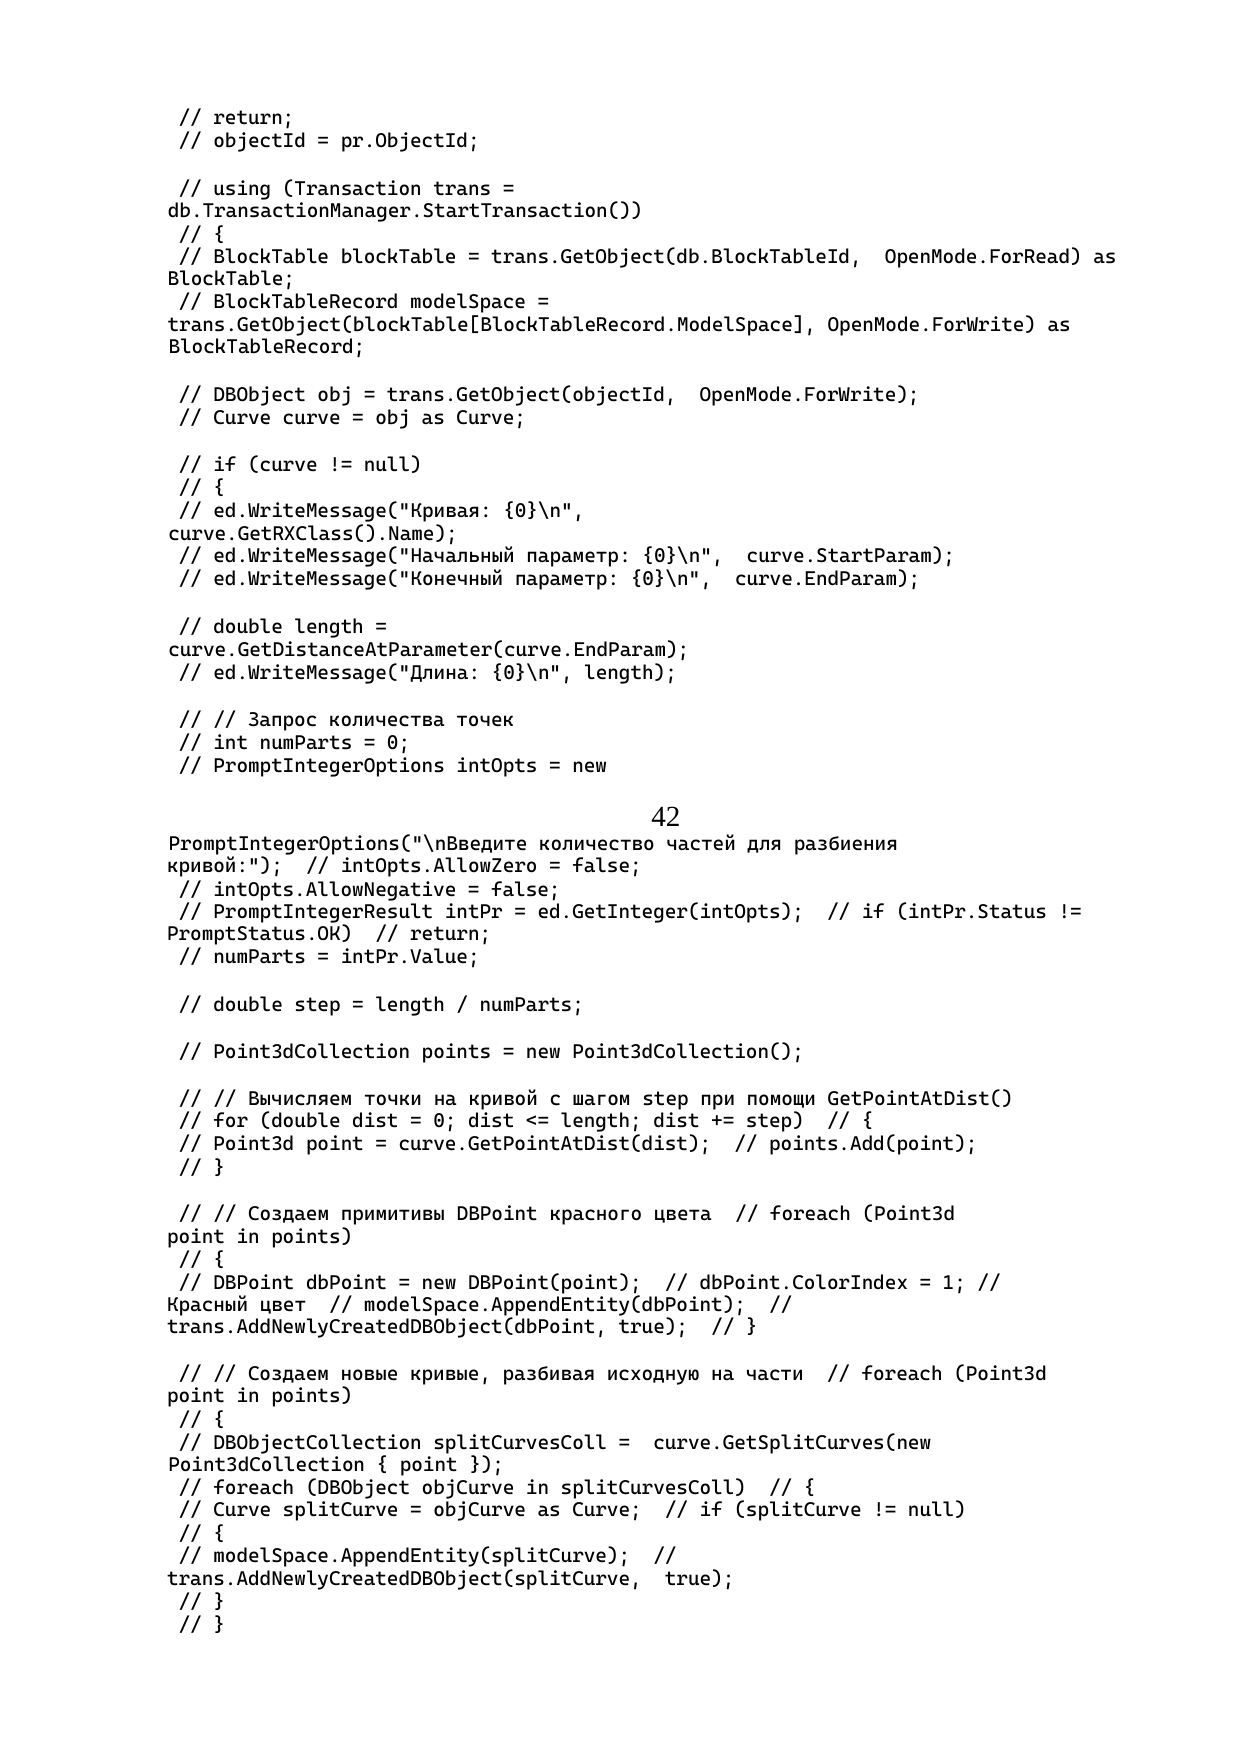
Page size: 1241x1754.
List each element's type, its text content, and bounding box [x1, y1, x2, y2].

text // double step = length / numParts; [167, 993, 1174, 1016]
text // ed.WriteMessage("Конечный параметр: {0}\n", curve.EndParam); [167, 568, 1022, 590]
text // BlockTableRecord modelSpace = [167, 291, 1174, 314]
text // ed.WriteMessage("Начальный параметр: {0}\n", curve.StartParam); [167, 545, 1035, 567]
text // // Запрос количества точек [167, 708, 1174, 731]
text // int numParts = 0; [167, 731, 1174, 754]
text // modelSpace.AppendEntity(splitCurve); // trans.AddNewlyCreatedDBObject(splitCurve, true); [167, 1545, 1143, 1590]
text // foreach (DBObject objCurve in splitCurvesColl) // { [167, 1476, 1094, 1499]
text // } [167, 1156, 1174, 1179]
text // using (Transaction trans = [167, 177, 1174, 199]
text // PromptIntegerOptions intOpts = new [167, 754, 1174, 777]
text // { [167, 1248, 1174, 1271]
text // PromptIntegerResult intPr = ed.GetInteger(intOpts); // if (intPr.Status != PromptStatus.OK) // return; [167, 901, 1106, 945]
text // } [167, 1590, 1174, 1613]
text // { [167, 223, 1174, 246]
text trans.GetObject(blockTable[BlockTableRecord.ModelSpace], OpenMode.ForWrite) as BlockTableRecord; [167, 314, 1132, 358]
text // double length = [167, 615, 1174, 638]
text // DBObjectCollection splitCurvesColl = curve.GetSplitCurves(new Point3dCollection { point }); [167, 1431, 984, 1476]
text // BlockTable blockTable = trans.GetObject(db.BlockTableId, OpenMode.ForRead) as BlockTable; [167, 246, 1131, 290]
text // objectId = pr.ObjectId; [167, 129, 1174, 152]
text // return; [167, 106, 1174, 129]
text // for (double dist = 0; dist <= length; dist += step) // { [167, 1110, 1106, 1132]
text // // Вычисляем точки на кривой с шагом step при помощи GetPointAtDist() [167, 1087, 1120, 1109]
text // // Создаем новые кривые, разбивая исходную на части // foreach (Point3d point in points) [167, 1363, 1106, 1407]
text // DBObject obj = trans.GetObject(objectId, OpenMode.ForWrite); [167, 383, 936, 405]
text // numParts = intPr.Value; [167, 946, 1174, 969]
text // intOpts.AllowNegative = false; [167, 878, 1174, 901]
text PromptIntegerOptions("\nВведите количество частей для разбиения кривой:"); // intOpts.AllowZero = false; [167, 832, 1070, 877]
text // ed.WriteMessage("Кривая: {0}\n", [167, 499, 1174, 522]
text db.TransactionManager.StartTransaction()) [168, 199, 1174, 223]
text 42 [651, 799, 1174, 832]
text // Point3dCollection points = new Point3dCollection(); [167, 1040, 1174, 1063]
text // // Создаем примитивы DBPoint красного цвета // foreach (Point3d point in points) [167, 1203, 1009, 1248]
text // { [167, 1522, 1174, 1545]
text // Curve curve = obj as Curve; [167, 406, 1174, 429]
text // Curve splitCurve = objCurve as Curve; // if (splitCurve != null) [167, 1499, 1033, 1521]
text // DBPoint dbPoint = new DBPoint(point); // dbPoint.ColorIndex = 1; // Красный цвет // modelSpace.AppendEntity(dbPoint); // trans.AddNewlyCreatedDBObject(dbPoint, true); // } [167, 1271, 1082, 1338]
text // { [167, 1408, 1174, 1431]
text curve.GetDistanceAtParameter(curve.EndParam); [168, 638, 1174, 661]
text // { [167, 476, 1174, 499]
text // Point3d point = curve.GetPointAtDist(dist); // points.Add(point); [167, 1133, 1057, 1155]
text // } [167, 1613, 1174, 1636]
text // ed.WriteMessage("Длина: {0}\n", length); [167, 661, 1174, 684]
text // if (curve != null) [167, 453, 1174, 476]
text curve.GetRXClass().Name); [168, 522, 1174, 545]
